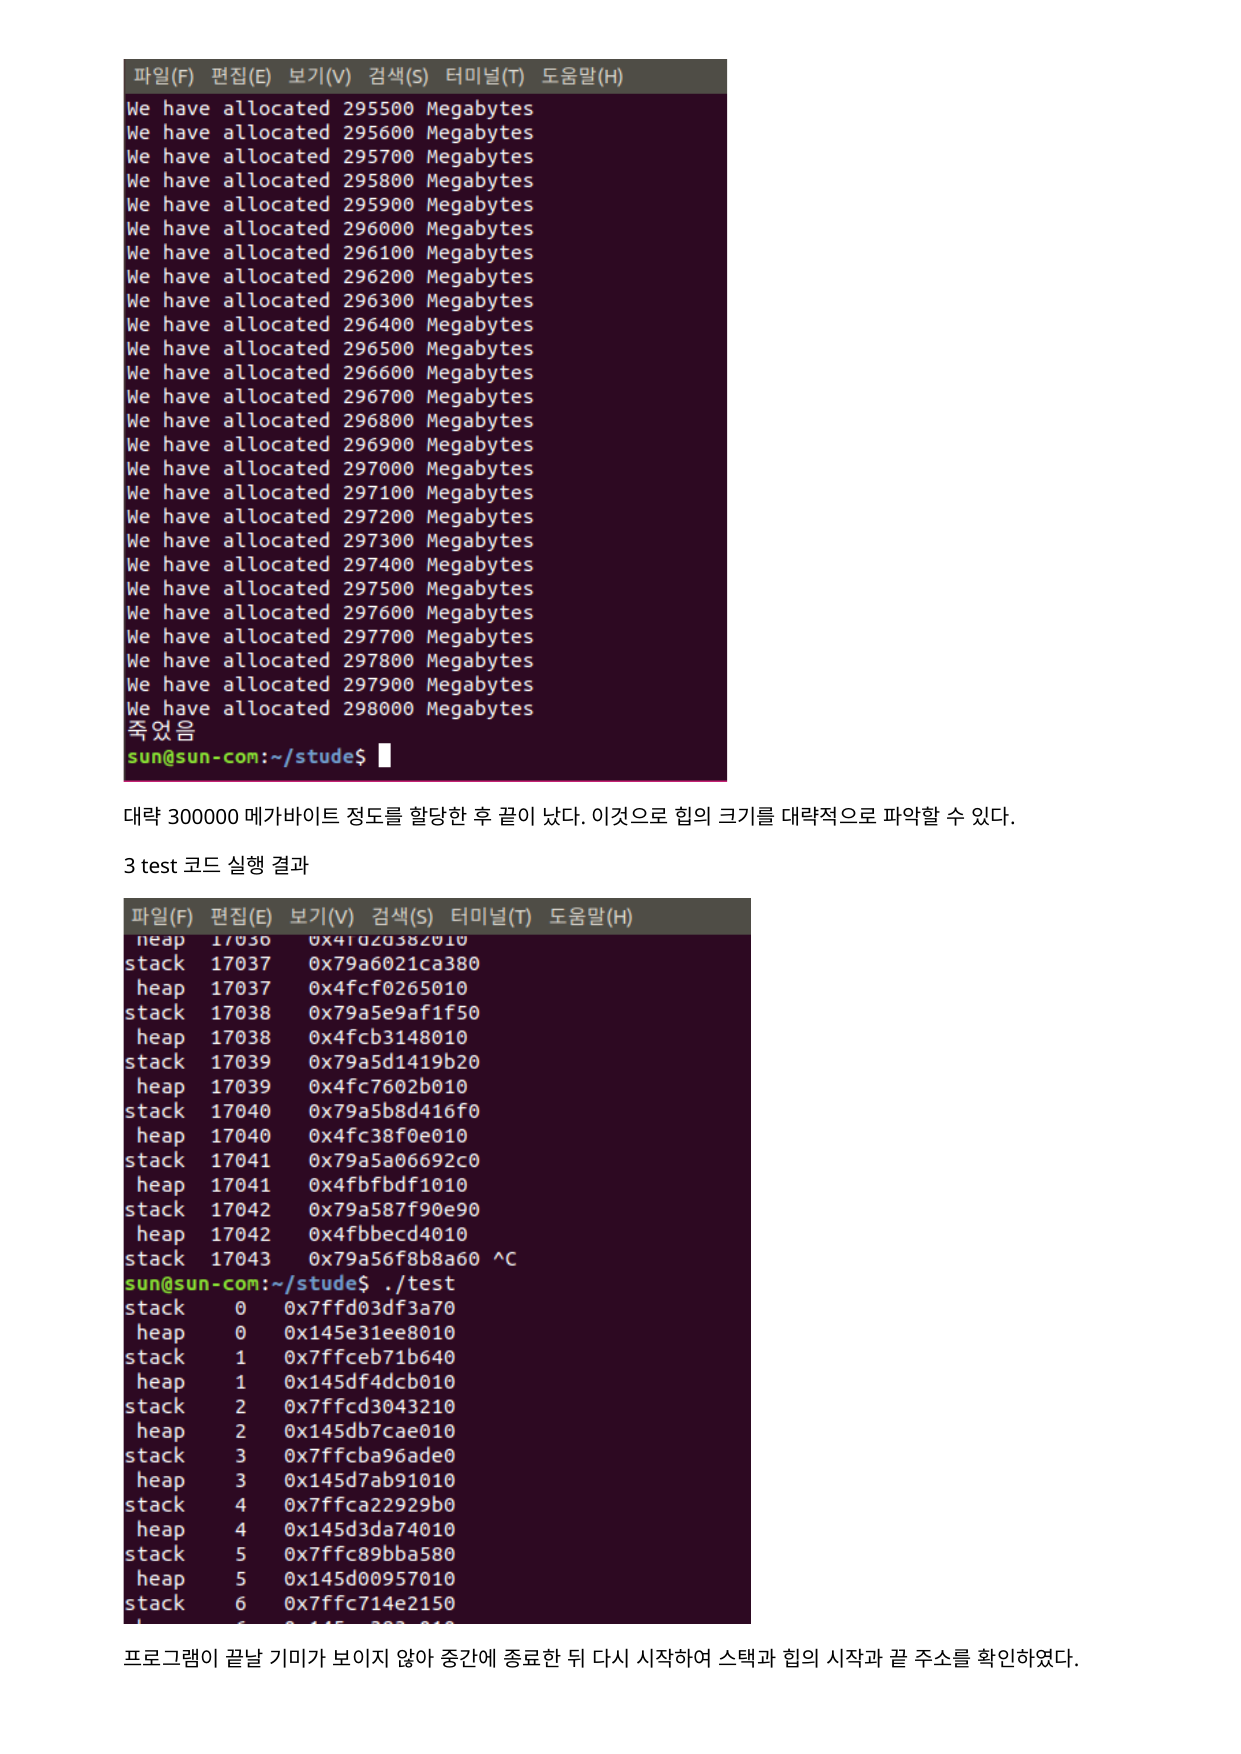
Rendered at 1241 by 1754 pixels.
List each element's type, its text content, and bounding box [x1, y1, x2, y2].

list 대략 300000 메가바이트 정도를 할당한 후 끝이 났다. 이것으로 힙의 크기를 대략적으로 파악할 수 있다. [123, 800, 1196, 830]
list 프로그램이 끝날 기미가 보이지 않아 중간에 종료한 뒤 다시 시작하여 스택과 힙의 시작과 끝 주소를 확인하였다. [123, 1642, 1196, 1672]
picture [123, 59, 728, 782]
picture [123, 898, 751, 1624]
list 3 test 코드 실행 결과 [123, 849, 1196, 880]
